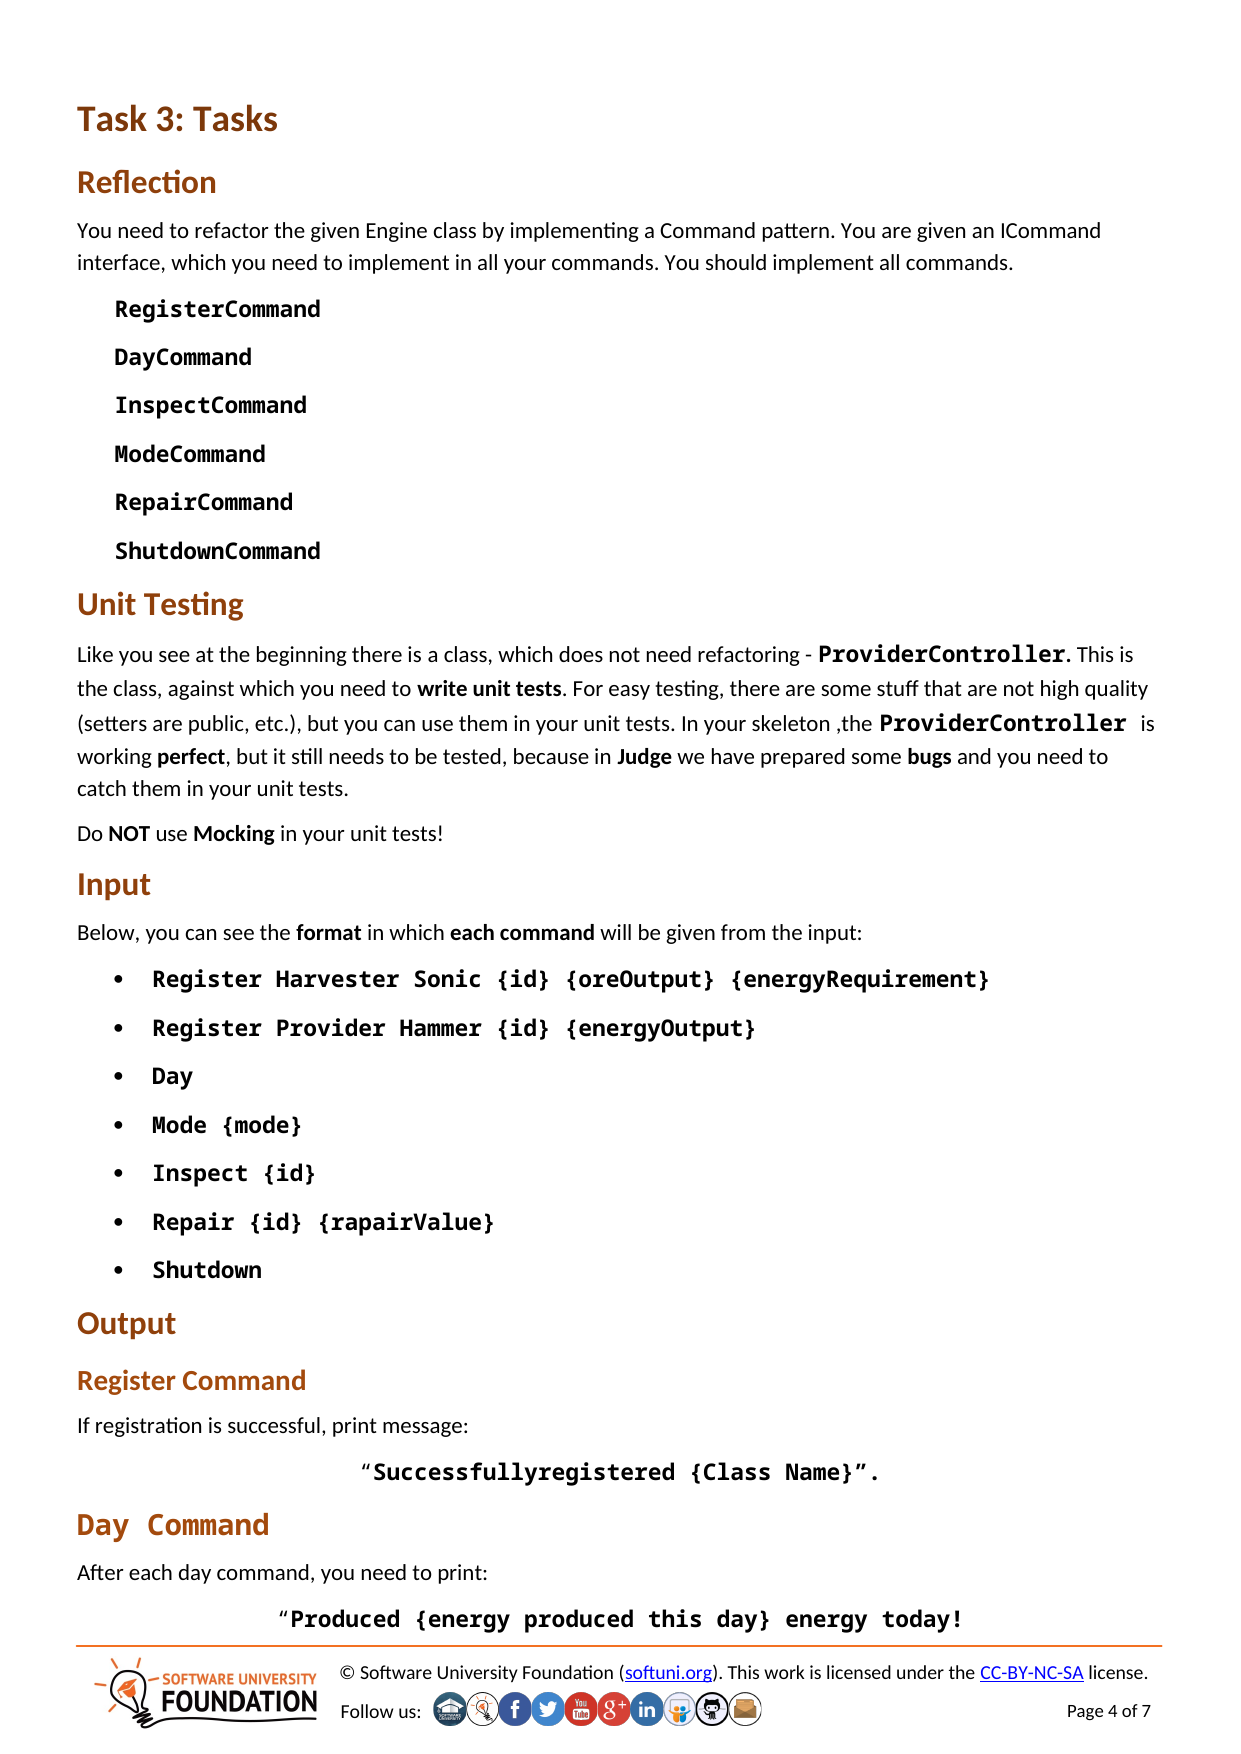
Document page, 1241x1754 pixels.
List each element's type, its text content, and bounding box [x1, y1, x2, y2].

text If registration is successful, print message: [77, 1411, 1163, 1439]
subtitle Reflection [77, 161, 1163, 201]
picture [433, 1692, 762, 1726]
list Register Harvester Sonic {id} {oreOutput} {energyRequirement} [114, 963, 1163, 994]
text Like you see at the beginning there is а class, which does not need refactoring - ProviderController. This is the class, against which you need to write unit tests. For easy testing, there are some stuff that are not high quality (setters are public, etc.), but you can use them in your unit tests. In your skeleton ,the ProviderController is working perfect, but it still needs to be tested, because in Judge we have prepared some bugs and you need to catch them in your unit tests. [77, 638, 1163, 802]
list Repair {id} {rapairValue} [114, 1205, 1163, 1237]
subtitle Input [77, 863, 1163, 904]
text “Successfullyregistered {Class Name}”. [77, 1456, 1163, 1487]
subtitle Output [77, 1302, 1163, 1343]
subtitle Unit Testing [77, 583, 1163, 624]
text “Produced {energy produced this day} energy today! [77, 1603, 1163, 1634]
subtitle Task 3: Tasks [77, 95, 1163, 141]
text ShutdownCommand [77, 535, 1163, 566]
list Day [114, 1060, 1163, 1091]
list Shutdown [114, 1254, 1163, 1285]
list Register Provider Hammer {id} {energyOutput} [114, 1012, 1163, 1043]
list Mode {mode} [114, 1108, 1163, 1140]
list Inspect {id} [114, 1157, 1163, 1188]
text Below, you can see the format in which each command will be given from the input: [77, 918, 1163, 947]
picture [93, 1656, 317, 1729]
subtitle Register Command [77, 1362, 1163, 1397]
text DayCommand [77, 341, 1163, 372]
text RegisterCommand [77, 293, 1163, 324]
text ModeCommand [77, 438, 1163, 469]
text After each day command, you need to print: [77, 1558, 1163, 1586]
text You need to refactor the given Engine class by implementing a Command pattern. You are given an ICommand interface, which you need to implement in all your commands. You should implement all commands. [77, 216, 1163, 276]
subtitle Day Command [77, 1504, 1163, 1544]
text InspectCommand [77, 389, 1163, 421]
text RepairCommand [77, 486, 1163, 518]
text Do NOT use Mocking in your unit tests! [77, 819, 1163, 847]
